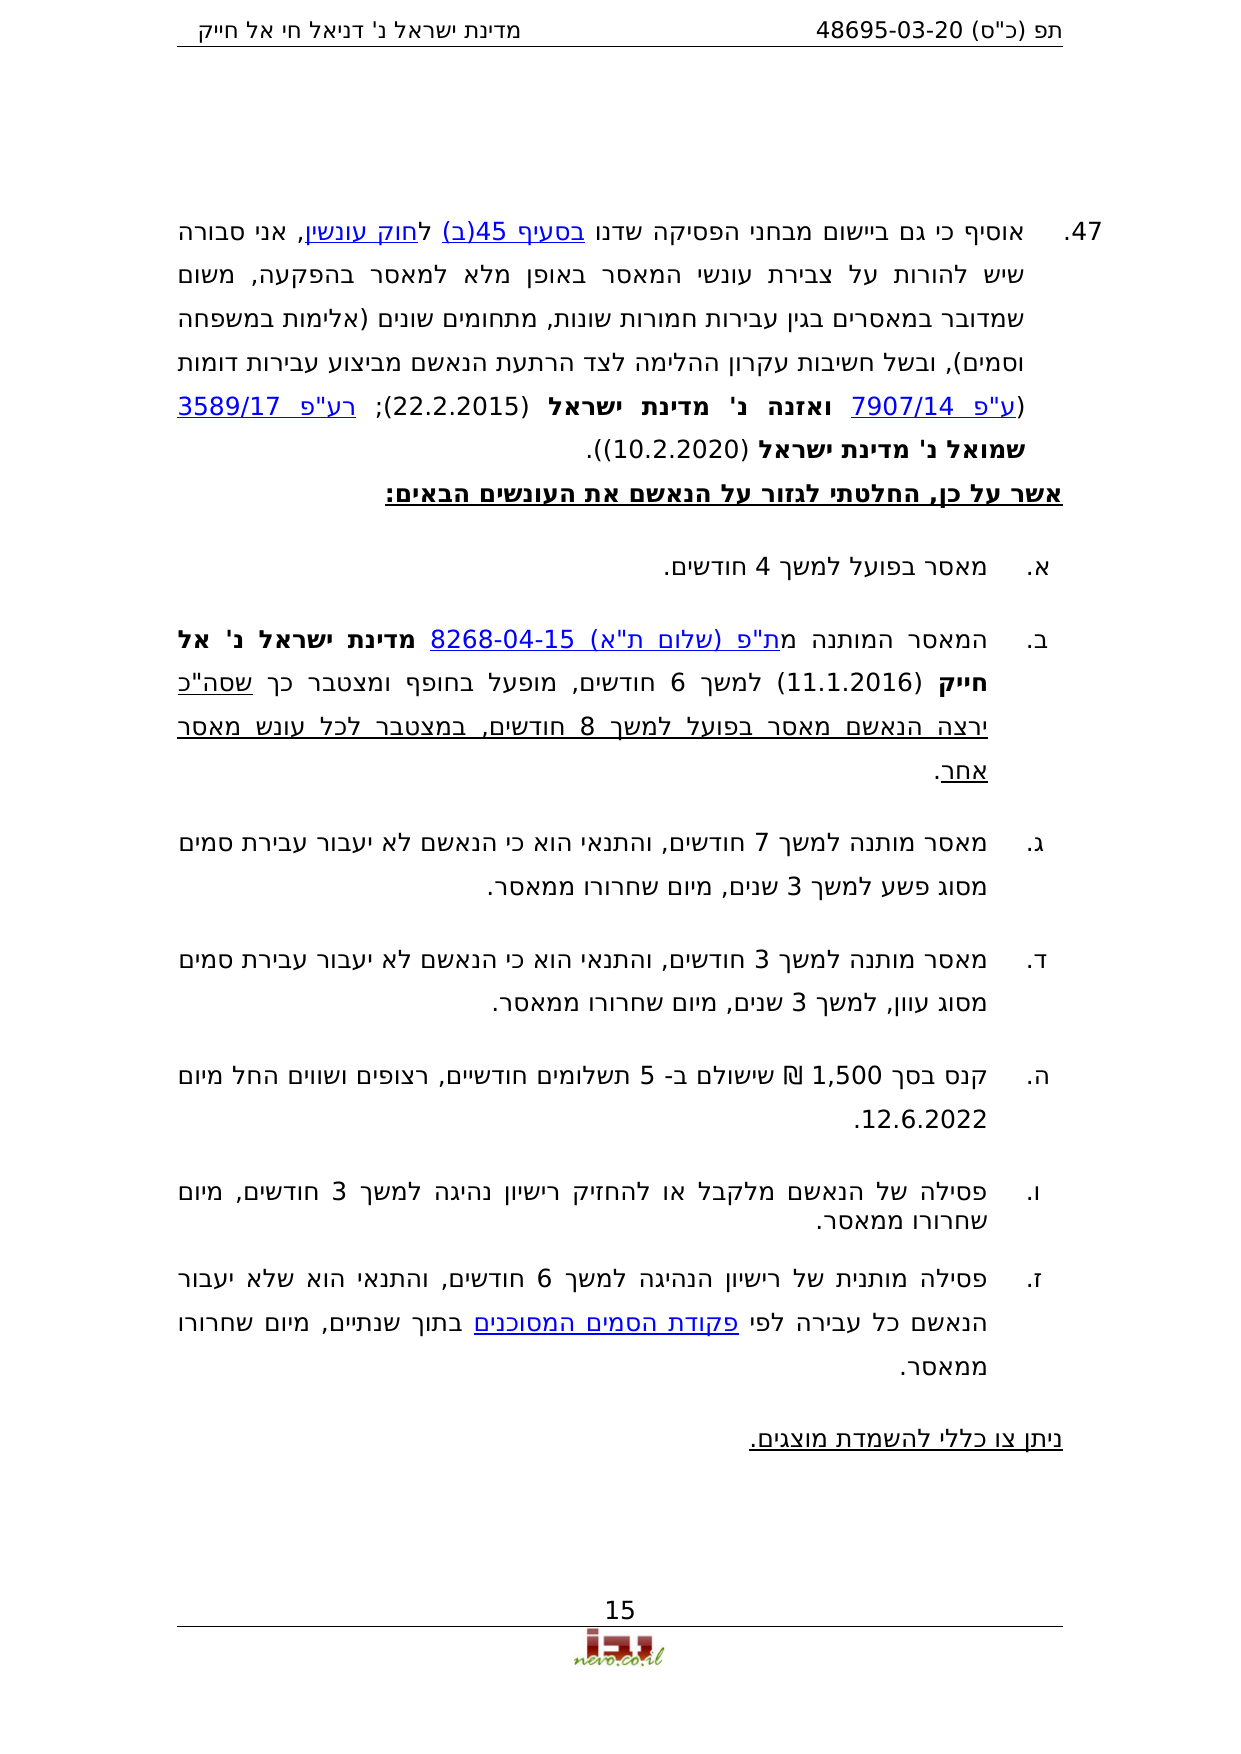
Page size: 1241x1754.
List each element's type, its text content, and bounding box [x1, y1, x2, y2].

list פסילה של הנאשם מלקבל או להחזיק רישיון נהיגה למשך 3 חודשים, מיום שחרורו ממאסר. [177, 1177, 1026, 1236]
list מאסר מותנה למשך 3 חודשים, והתנאי הוא כי הנאשם לא יעבור עבירת סמים מסוג עוון, למשך 3 שנים, מיום שחרורו ממאסר. [177, 945, 1026, 1018]
picture [574, 1628, 666, 1667]
list מאסר מותנה למשך 7 חודשים, והתנאי הוא כי הנאשם לא יעבור עבירת סמים מסוג פשע למשך 3 שנים, מיום שחרורו ממאסר. [177, 828, 1026, 901]
list המאסר המותנה מת"פ (שלום ת"א) 8268-04-15 מדינת ישראל נ' אל חייק (11.1.2016) למשך 6 חודשים, מופעל בחופף ומצטבר כך שסה"כ ירצה הנאשם מאסר בפועל למשך 8 חודשים, במצטבר לכל עונש מאסר אחר. [177, 625, 1026, 785]
text ניתן צו כללי להשמדת מוצגים. [177, 1424, 1063, 1453]
list פסילה מותנית של רישיון הנהיגה למשך 6 חודשים, והתנאי הוא שלא יעבור הנאשם כל עבירה לפי פקודת הסמים המסוכנים בתוך שנתיים, מיום שחרורו ממאסר. [177, 1264, 1026, 1381]
list אוסיף כי גם ביישום מבחני הפסיקה שדנו בסעיף 45(ב) לחוק עונשין, אני סבורה שיש להורות על צבירת עונשי המאסר באופן מלא למאסר בהפקעה, משום שמדובר במאסרים בגין עבירות חמורות שונות, מתחומים שונים (אלימות במשפחה וסמים), ובשל חשיבות עקרון ההלימה לצד הרתעת הנאשם מביצוע עבירות דומות (ע"פ 7907/14 ואזנה נ' מדינת ישראל (22.2.2015); רע"פ 3589/17 שמואל נ' מדינת ישראל (10.2.2020)). [177, 217, 1063, 465]
list קנס בסך 1,500 ₪ שישולם ב- 5 תשלומים חודשיים, רצופים ושווים החל מיום 12.6.2022. [177, 1061, 1026, 1134]
text אשר על כן, החלטתי לגזור על הנאשם את העונשים הבאים: [177, 479, 1063, 508]
list מאסר בפועל למשך 4 חודשים. [177, 552, 1026, 581]
